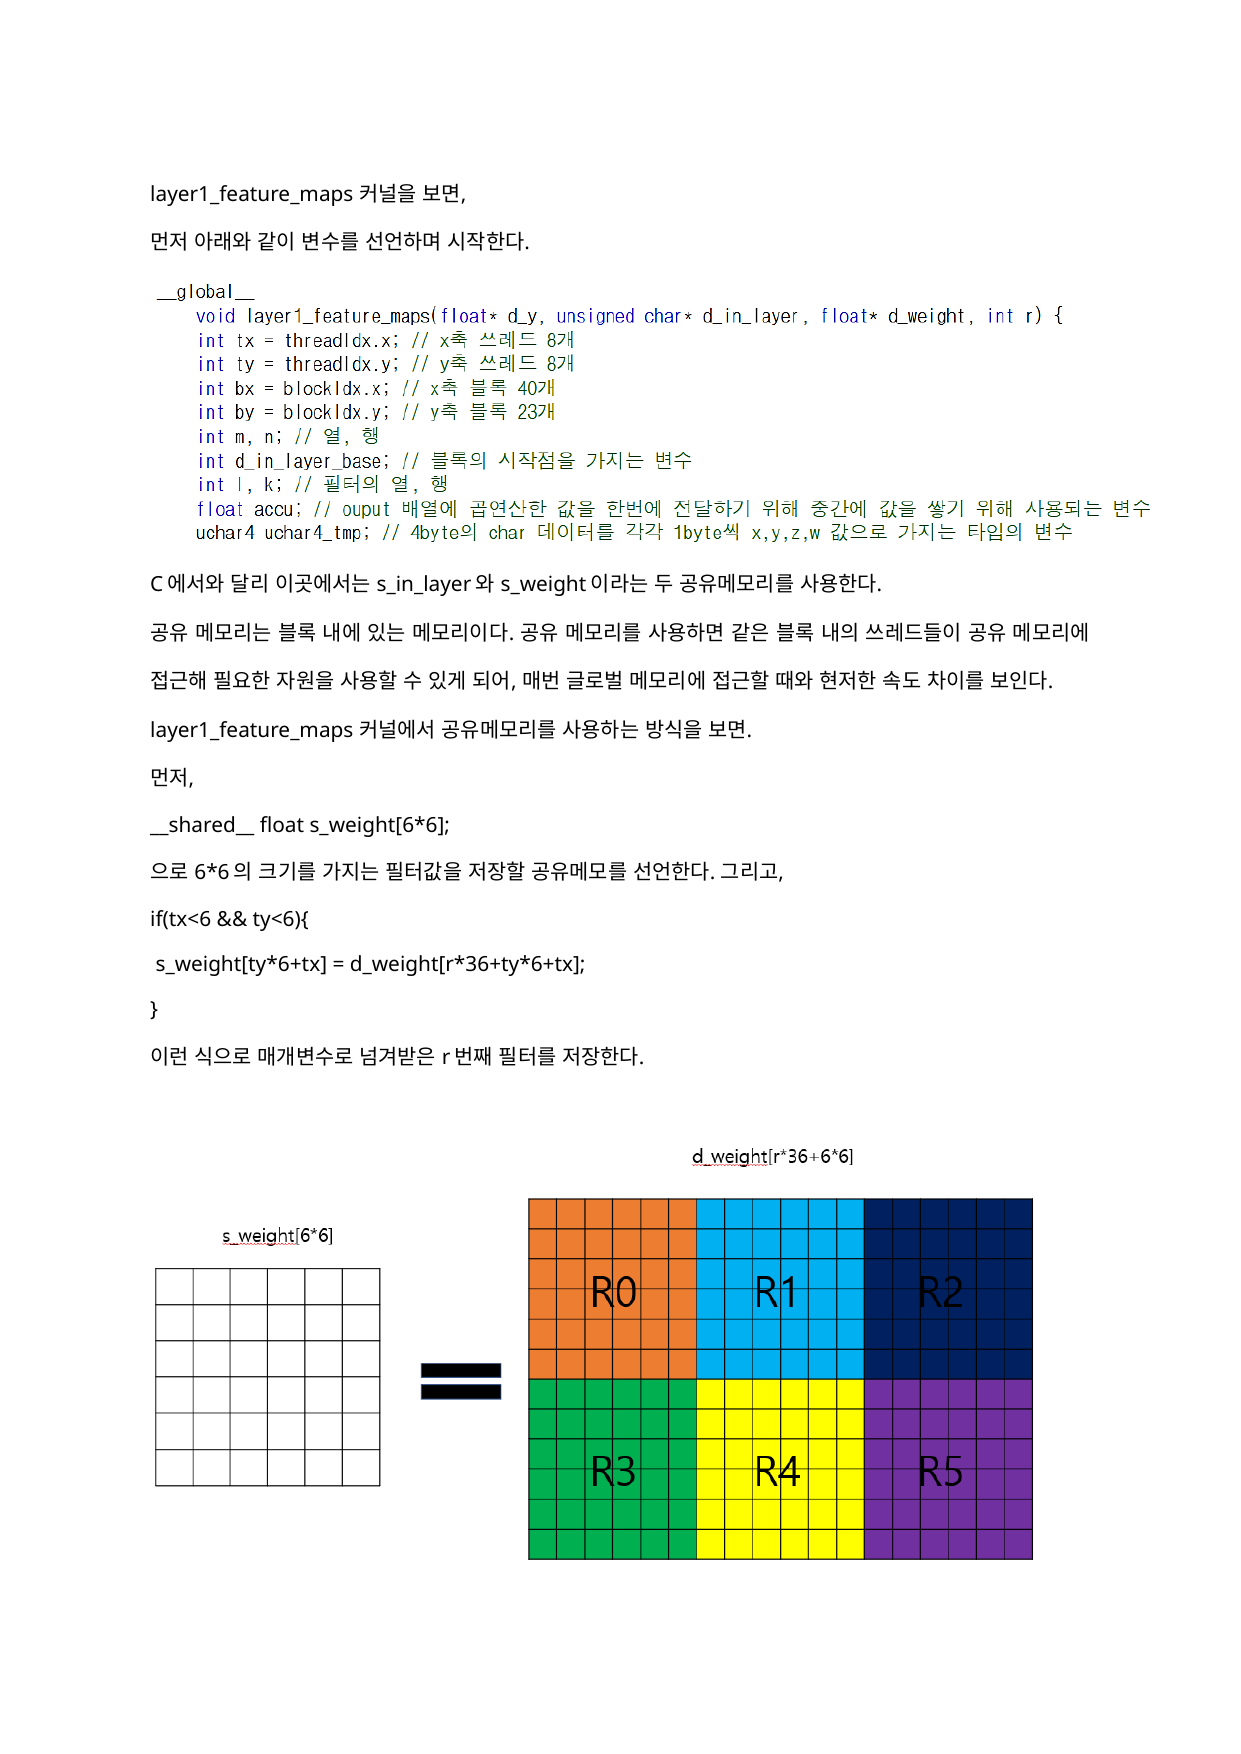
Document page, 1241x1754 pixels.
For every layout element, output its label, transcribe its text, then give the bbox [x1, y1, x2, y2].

picture [150, 273, 1167, 551]
text } [150, 994, 1090, 1023]
text 먼저 아래와 같이 변수를 선언하며 시작한다. [150, 226, 1090, 256]
picture [150, 1133, 1035, 1562]
text layer1_feature_maps 커널을 보면, [150, 177, 1090, 207]
text 먼저, [150, 761, 1090, 792]
text layer1_feature_maps 커널에서 공유메모리를 사용하는 방식을 보면. [150, 713, 1090, 743]
text __shared__ float s_weight[6*6]; [150, 810, 1090, 838]
text if(tx<6 && ty<6){ [150, 904, 1090, 932]
text s_weight[ty*6+tx] = d_weight[r*36+ty*6+tx]; [150, 949, 1090, 978]
text 이런 식으로 매개변수로 넘겨받은 r번째 필터를 저장한다. [150, 1040, 1090, 1070]
text 공유 메모리는 블록 내에 있는 메모리이다. 공유 메모리를 사용하면 같은 블록 내의 쓰레드들이 공유 메모리에 접근해 필요한 자원을 사용할 수 있게 되어, 매번 글로벌 메모리에 접근할 때와 현저한 속도 차이를 보인다. [150, 616, 1090, 695]
text 으로 6*6의 크기를 가지는 필터값을 저장할 공유메모를 선언한다. 그리고, [150, 855, 1090, 886]
text C에서와 달리 이곳에서는 s_in_layer와 s_weight이라는 두 공유메모리를 사용한다. [150, 568, 1090, 598]
